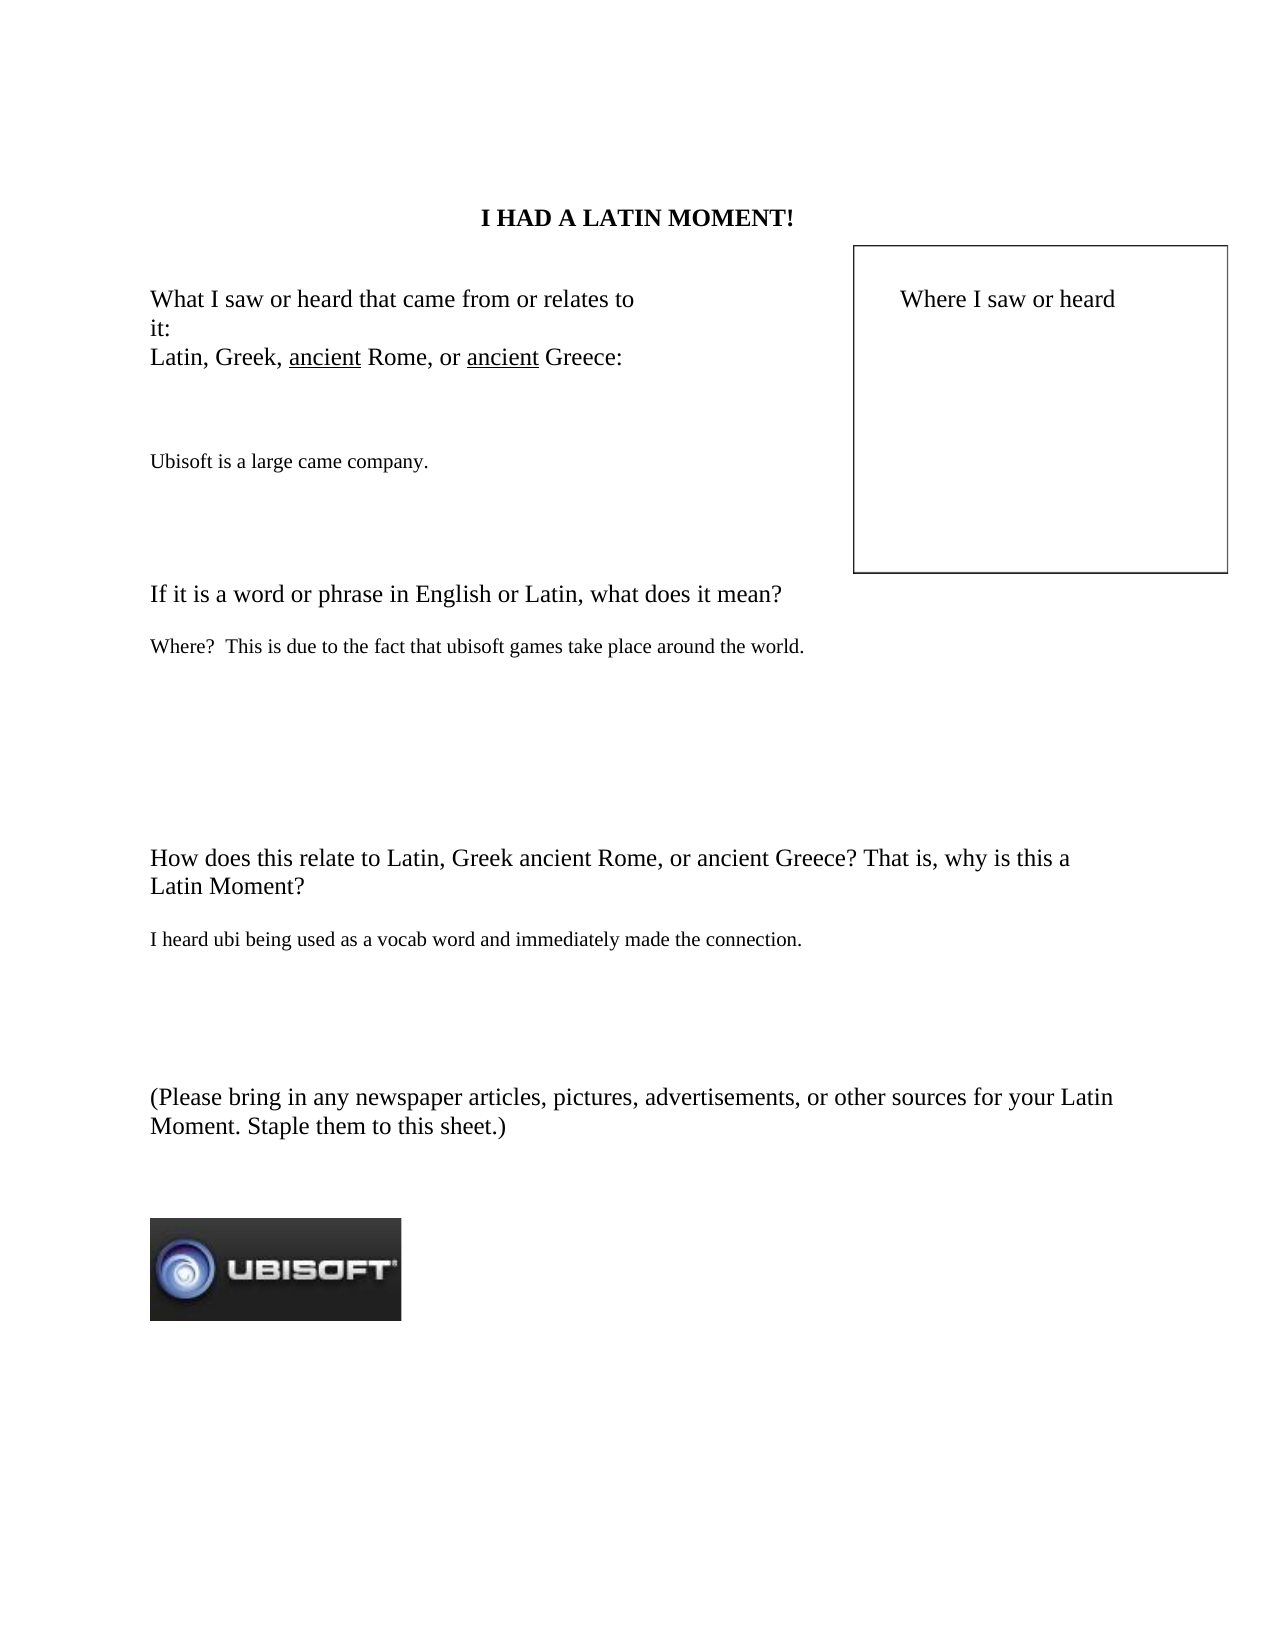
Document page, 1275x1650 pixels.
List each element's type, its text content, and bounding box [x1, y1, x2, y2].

text Latin, Greek, ancient Rome, or ancient Greece: [150, 342, 853, 370]
text How does this relate to Latin, Greek ancient Rome, or ancient Greece? That is, why is this a Latin Moment? [150, 843, 1125, 900]
text (Please bring in any newspaper articles, pictures, advertisements, or other sources for your Latin Moment. Staple them to this sheet.) [150, 1082, 1125, 1140]
text What I saw or heard that came from or relates to Where I saw or heard it: [150, 284, 853, 342]
text I heard ubi being used as a vocab word and immediately made the connection. [150, 926, 1125, 951]
picture [853, 245, 1229, 574]
text I HAD A LATIN MOMENT! [150, 203, 1125, 231]
text Where? This is due to the fact that ubisoft games take place around the world. [150, 634, 1125, 658]
text If it is a word or phrase in English or Latin, what does it mean? [150, 579, 1125, 608]
picture [150, 1218, 402, 1321]
text Ubisoft is a large came company. [150, 449, 853, 473]
